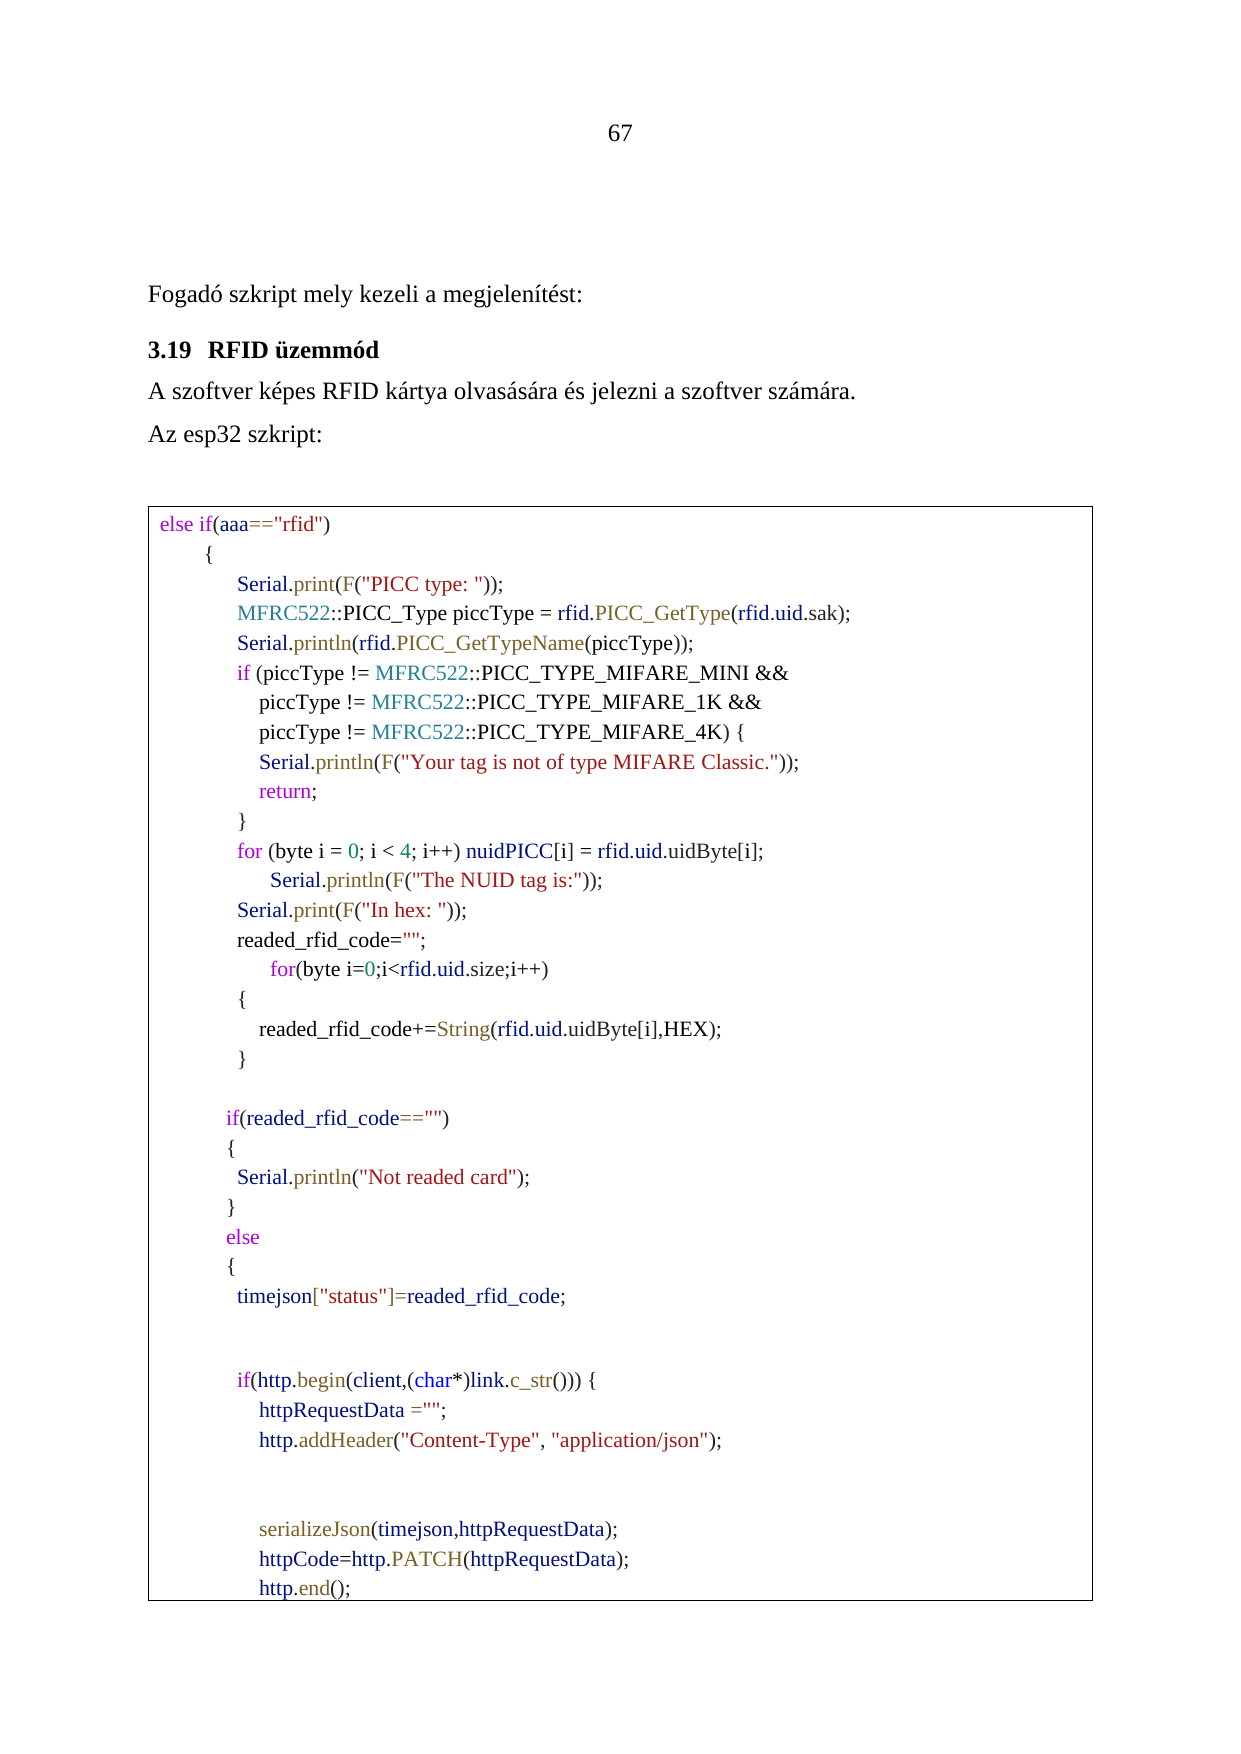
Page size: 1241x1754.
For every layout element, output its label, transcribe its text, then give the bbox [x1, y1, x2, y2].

text Fogadó szkript mely kezeli a megjelenítést: [148, 279, 1092, 308]
text A szoftver képes RFID kártya olvasására és jelezni a szoftver számára. [148, 376, 1092, 405]
subtitle RFID üzemmód [148, 335, 1092, 364]
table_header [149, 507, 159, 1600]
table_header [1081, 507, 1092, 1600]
text Az esp32 szkript: [148, 419, 1092, 448]
